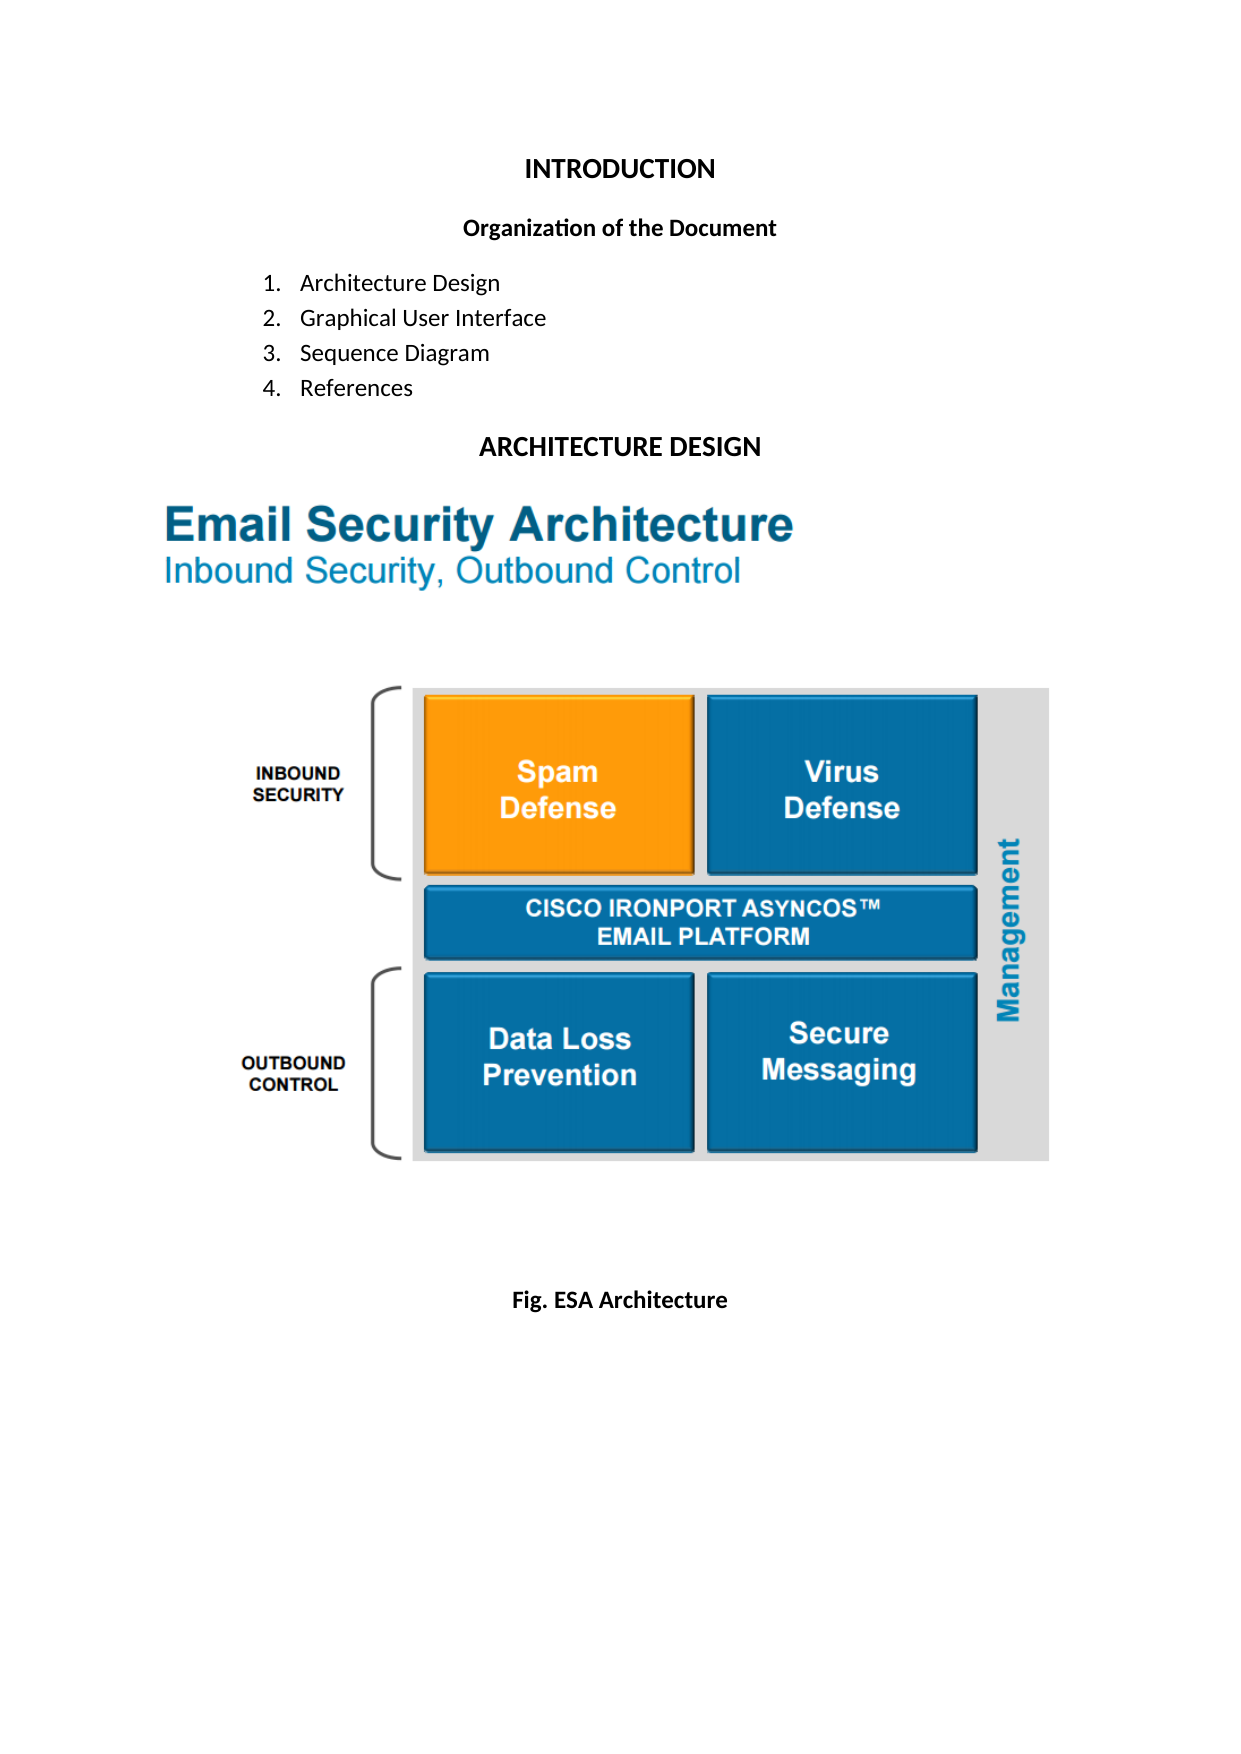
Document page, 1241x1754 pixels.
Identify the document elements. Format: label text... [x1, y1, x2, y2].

list References [262, 373, 1090, 403]
text INTRODUCTION [150, 150, 1090, 186]
text ARCHITECTURE DESIGN [150, 428, 1090, 464]
list Graphical User Interface [262, 303, 1090, 333]
text Fig. ESA Architecture [150, 1284, 1090, 1314]
text Organization of the Document [150, 212, 1090, 242]
list Architecture Design [262, 268, 1090, 298]
list Sequence Diagram [262, 338, 1090, 368]
picture [150, 490, 1091, 1203]
